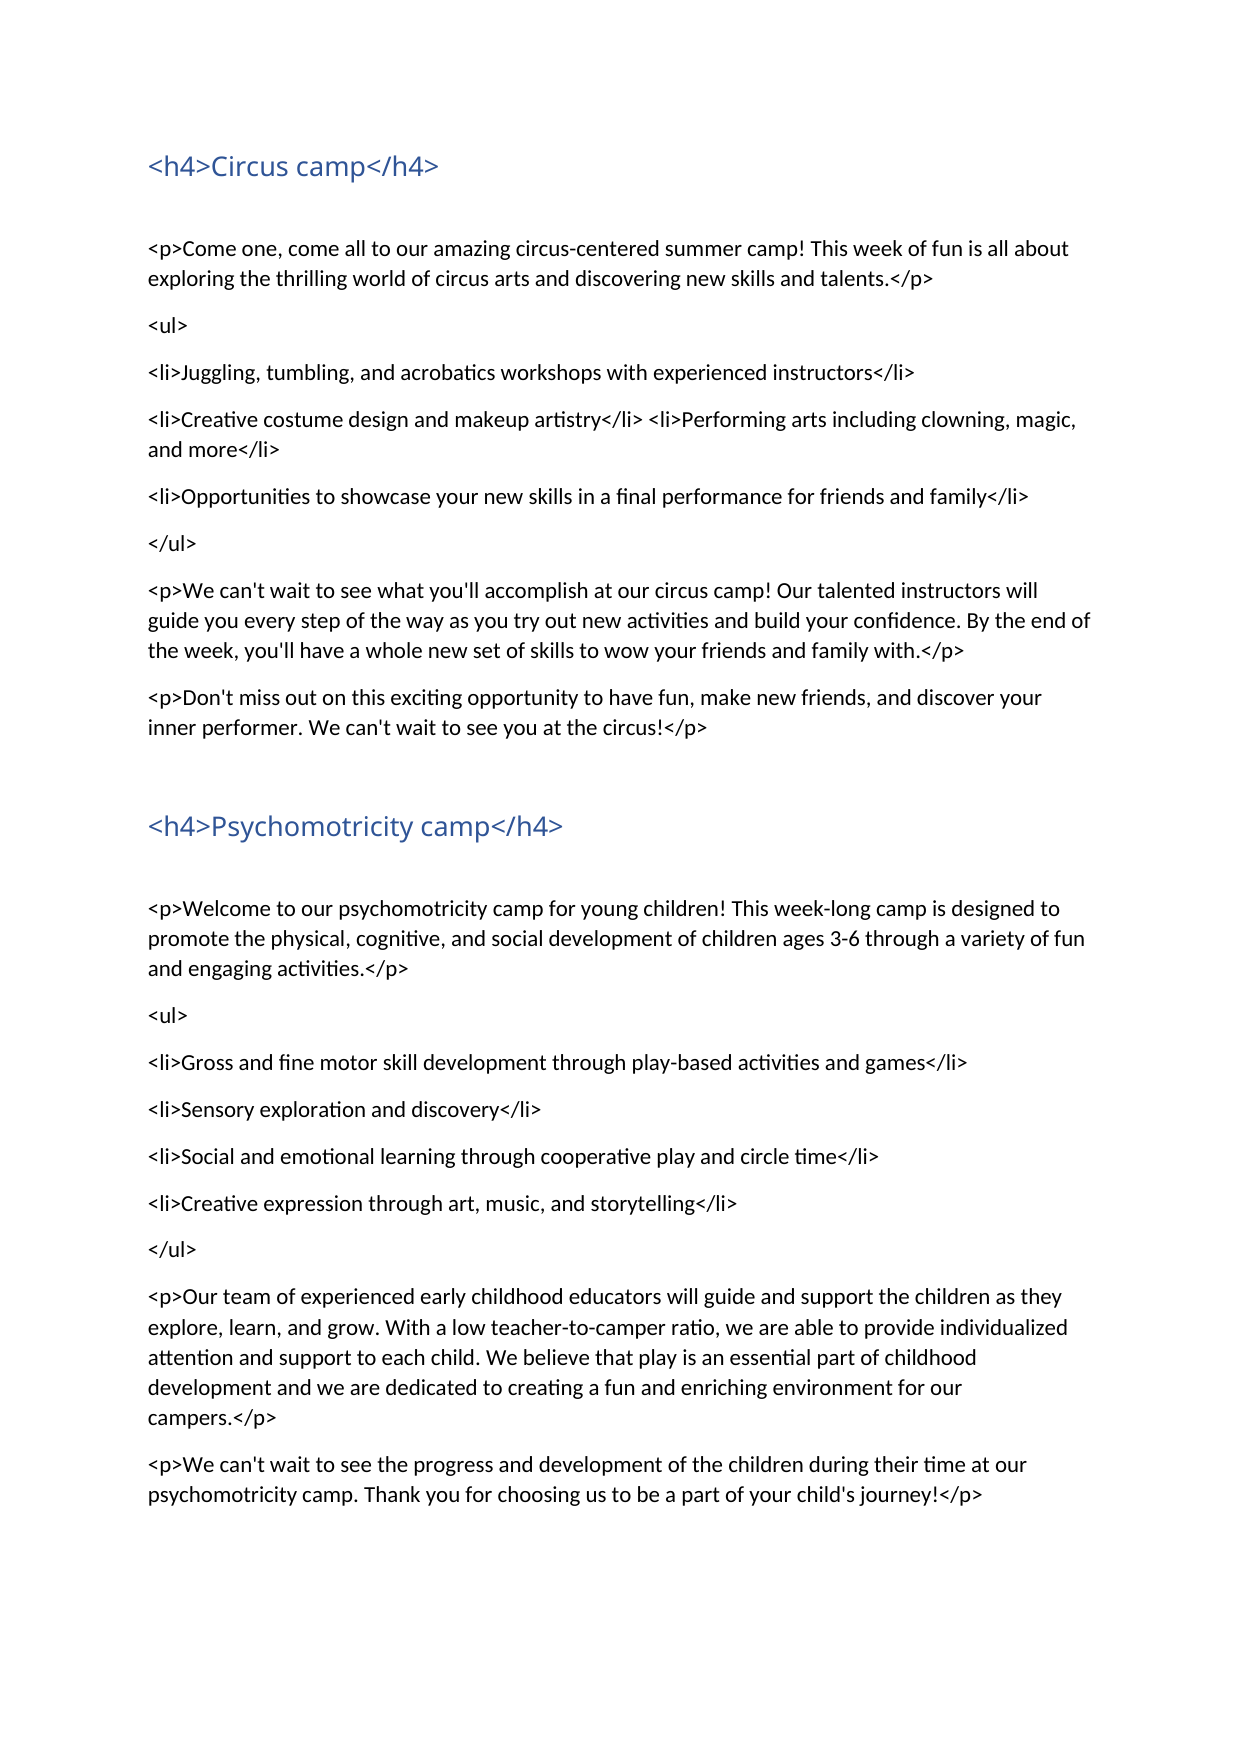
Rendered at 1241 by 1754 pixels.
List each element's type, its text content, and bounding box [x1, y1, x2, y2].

text <li>Social and emotional learning through cooperative play and circle time</li> [148, 1142, 1093, 1170]
text <li>Sensory exploration and discovery</li> [148, 1095, 1093, 1123]
text <li>Creative costume design and makeup artistry</li> <li>Performing arts including clowning, magic, and more</li> [148, 405, 1093, 463]
text <p>Our team of experienced early childhood educators will guide and support the children as they explore, learn, and grow. With a low teacher-to-camper ratio, we are able to provide individualized attention and support to each child. We believe that play is an essential part of childhood development and we are dedicated to creating a fun and enriching environment for our campers.</p> [148, 1282, 1093, 1431]
text <li>Gross and fine motor skill development through play-based activities and games</li> [148, 1048, 1093, 1076]
text <ul> [148, 1001, 1093, 1029]
text </ul> [148, 529, 1093, 557]
text <li>Opportunities to showcase your new skills in a final performance for friends and family</li> [148, 482, 1093, 510]
text <ul> [148, 311, 1093, 339]
text <p>We can't wait to see the progress and development of the children during their time at our psychomotricity camp. Thank you for choosing us to be a part of your child's journey!</p> [148, 1450, 1093, 1508]
subtitle <h4>Circus camp</h4> [148, 148, 1093, 184]
text <li>Creative expression through art, music, and storytelling</li> [148, 1189, 1093, 1217]
text <p>Come one, come all to our amazing circus-centered summer camp! This week of fun is all about exploring the thrilling world of circus arts and discovering new skills and talents.</p> [148, 234, 1093, 292]
text </ul> [148, 1236, 1093, 1263]
text <p>We can't wait to see what you'll accomplish at our circus camp! Our talented instructors will guide you every step of the way as you try out new activities and build your confidence. By the end of the week, you'll have a whole new set of skills to wow your friends and family with.</p> [148, 576, 1093, 664]
text <p>Welcome to our psychomotricity camp for young children! This week-long camp is designed to promote the physical, cognitive, and social development of children ages 3-6 through a variety of fun and engaging activities.</p> [148, 894, 1093, 982]
text <li>Juggling, tumbling, and acrobatics workshops with experienced instructors</li> [148, 358, 1093, 386]
text <p>Don't miss out on this exciting opportunity to have fun, make new friends, and discover your inner performer. We can't wait to see you at the circus!</p> [148, 683, 1093, 741]
subtitle <h4>Psychomotricity camp</h4> [148, 807, 1093, 844]
